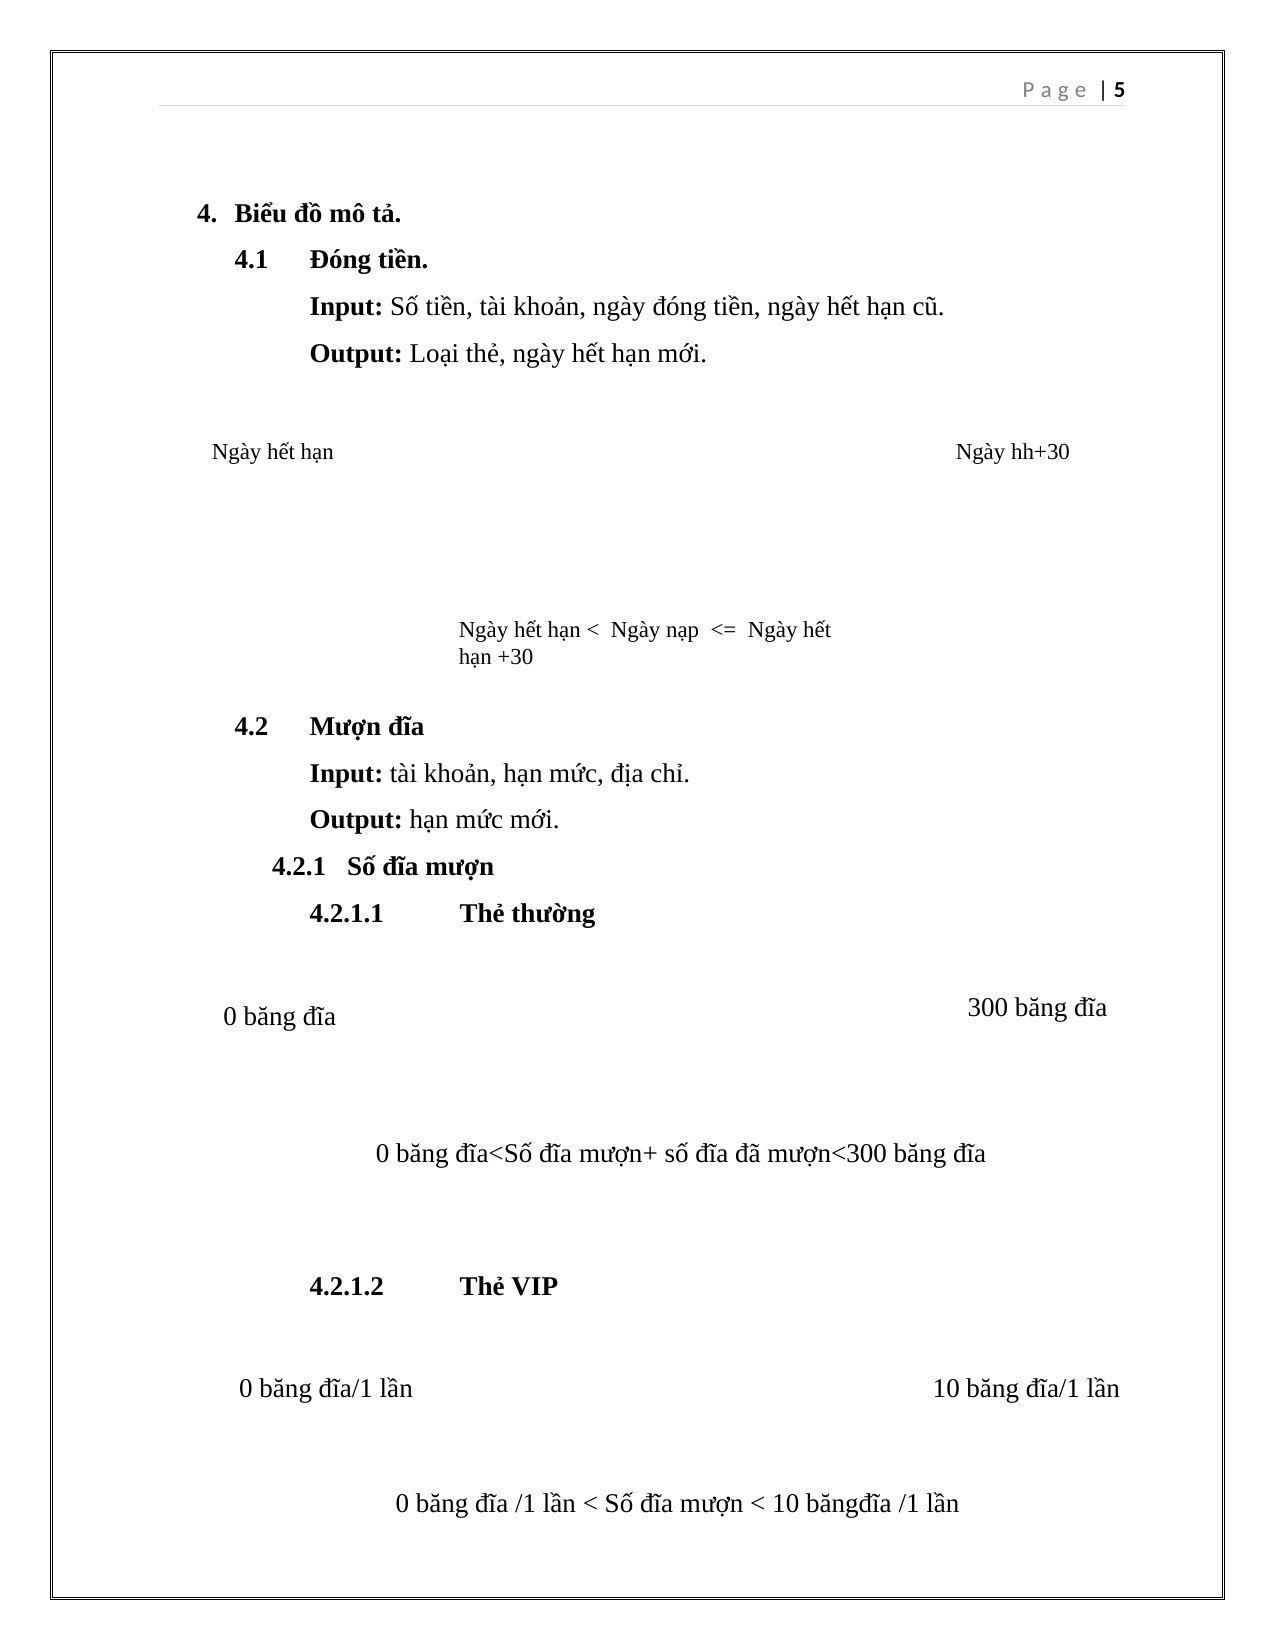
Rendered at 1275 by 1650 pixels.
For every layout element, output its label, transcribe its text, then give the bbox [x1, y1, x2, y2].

list Số đĩa mượn [272, 850, 1125, 881]
list Output: hạn mức mới. [309, 803, 1125, 834]
list Input: tài khoản, hạn mức, địa chỉ. [309, 757, 1125, 788]
list Thẻ thường [309, 897, 1125, 928]
list Thẻ VIP [309, 1270, 1125, 1301]
list Output: Loại thẻ, ngày hết hạn mới. [309, 337, 1125, 368]
list Mượn đĩa [234, 710, 1125, 741]
list Đóng tiền. [234, 243, 1125, 274]
list Biểu đồ mô tả. [197, 197, 1125, 228]
list Input: Số tiền, tài khoản, ngày đóng tiền, ngày hết hạn cũ. [309, 290, 1125, 321]
